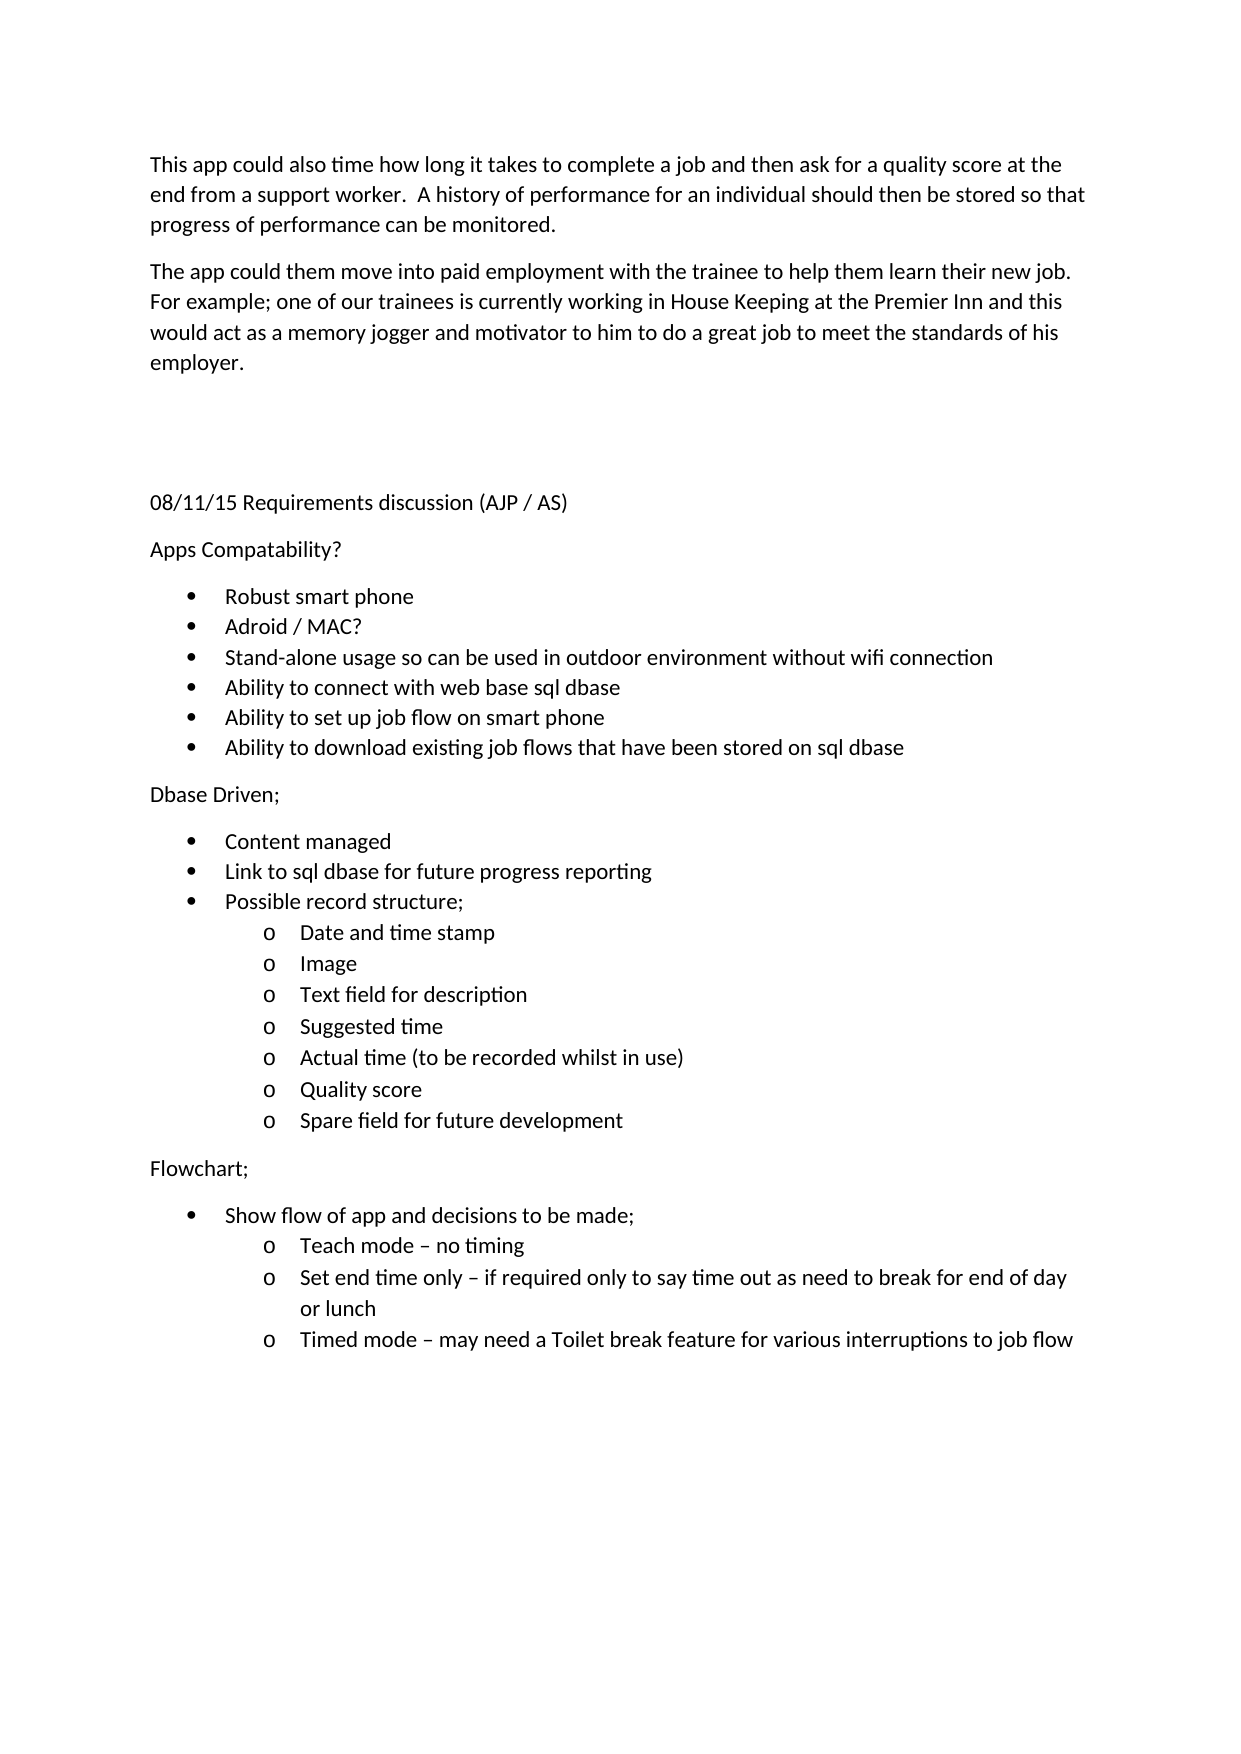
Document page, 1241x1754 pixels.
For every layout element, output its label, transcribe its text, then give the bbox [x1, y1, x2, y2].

list Show flow of app and decisions to be made; [187, 1201, 1090, 1229]
list Image [262, 949, 1090, 978]
list Actual time (to be recorded whilst in use) [262, 1043, 1090, 1073]
list Quality score [262, 1075, 1090, 1104]
list Set end time only – if required only to say time out as need to break for end of day or lunch [262, 1263, 1090, 1322]
list Date and time stamp [262, 918, 1090, 947]
list Robust smart phone [187, 582, 1090, 610]
list Stand-alone usage so can be used in outdoor environment without wifi connection [187, 643, 1090, 671]
text Apps Compatability? [150, 535, 1090, 563]
text Dbase Driven; [150, 780, 1090, 808]
list Spare field for future development [262, 1106, 1090, 1136]
list Possible record structure; [187, 887, 1090, 916]
list Text field for description [262, 981, 1090, 1010]
list Adroid / MAC? [187, 612, 1090, 641]
list Link to sql dbase for future progress reporting [187, 857, 1090, 885]
text This app could also time how long it takes to complete a job and then ask for a quality score at the end from a support worker. A history of performance for an individual should then be stored so that progress of performance can be monitored. [150, 150, 1090, 238]
text Flowchart; [150, 1154, 1090, 1183]
list Content managed [187, 827, 1090, 855]
text The app could them move into paid employment with the trainee to help them learn their new job. For example; one of our trainees is currently working in House Keeping at the Premier Inn and this would act as a memory jogger and motivator to him to do a great job to meet the standards of his employer. [150, 257, 1090, 376]
list Suggested time [262, 1012, 1090, 1041]
text 08/11/15 Requirements discussion (AJP / AS) [150, 488, 1090, 517]
list Ability to download existing job flows that have been stored on sql dbase [187, 733, 1090, 761]
list Ability to connect with web base sql dbase [187, 673, 1090, 701]
list Timed mode – may need a Toilet break feature for various interruptions to job flow [262, 1325, 1090, 1354]
list Ability to set up job flow on smart phone [187, 703, 1090, 731]
list Teach mode – no timing [262, 1232, 1090, 1261]
